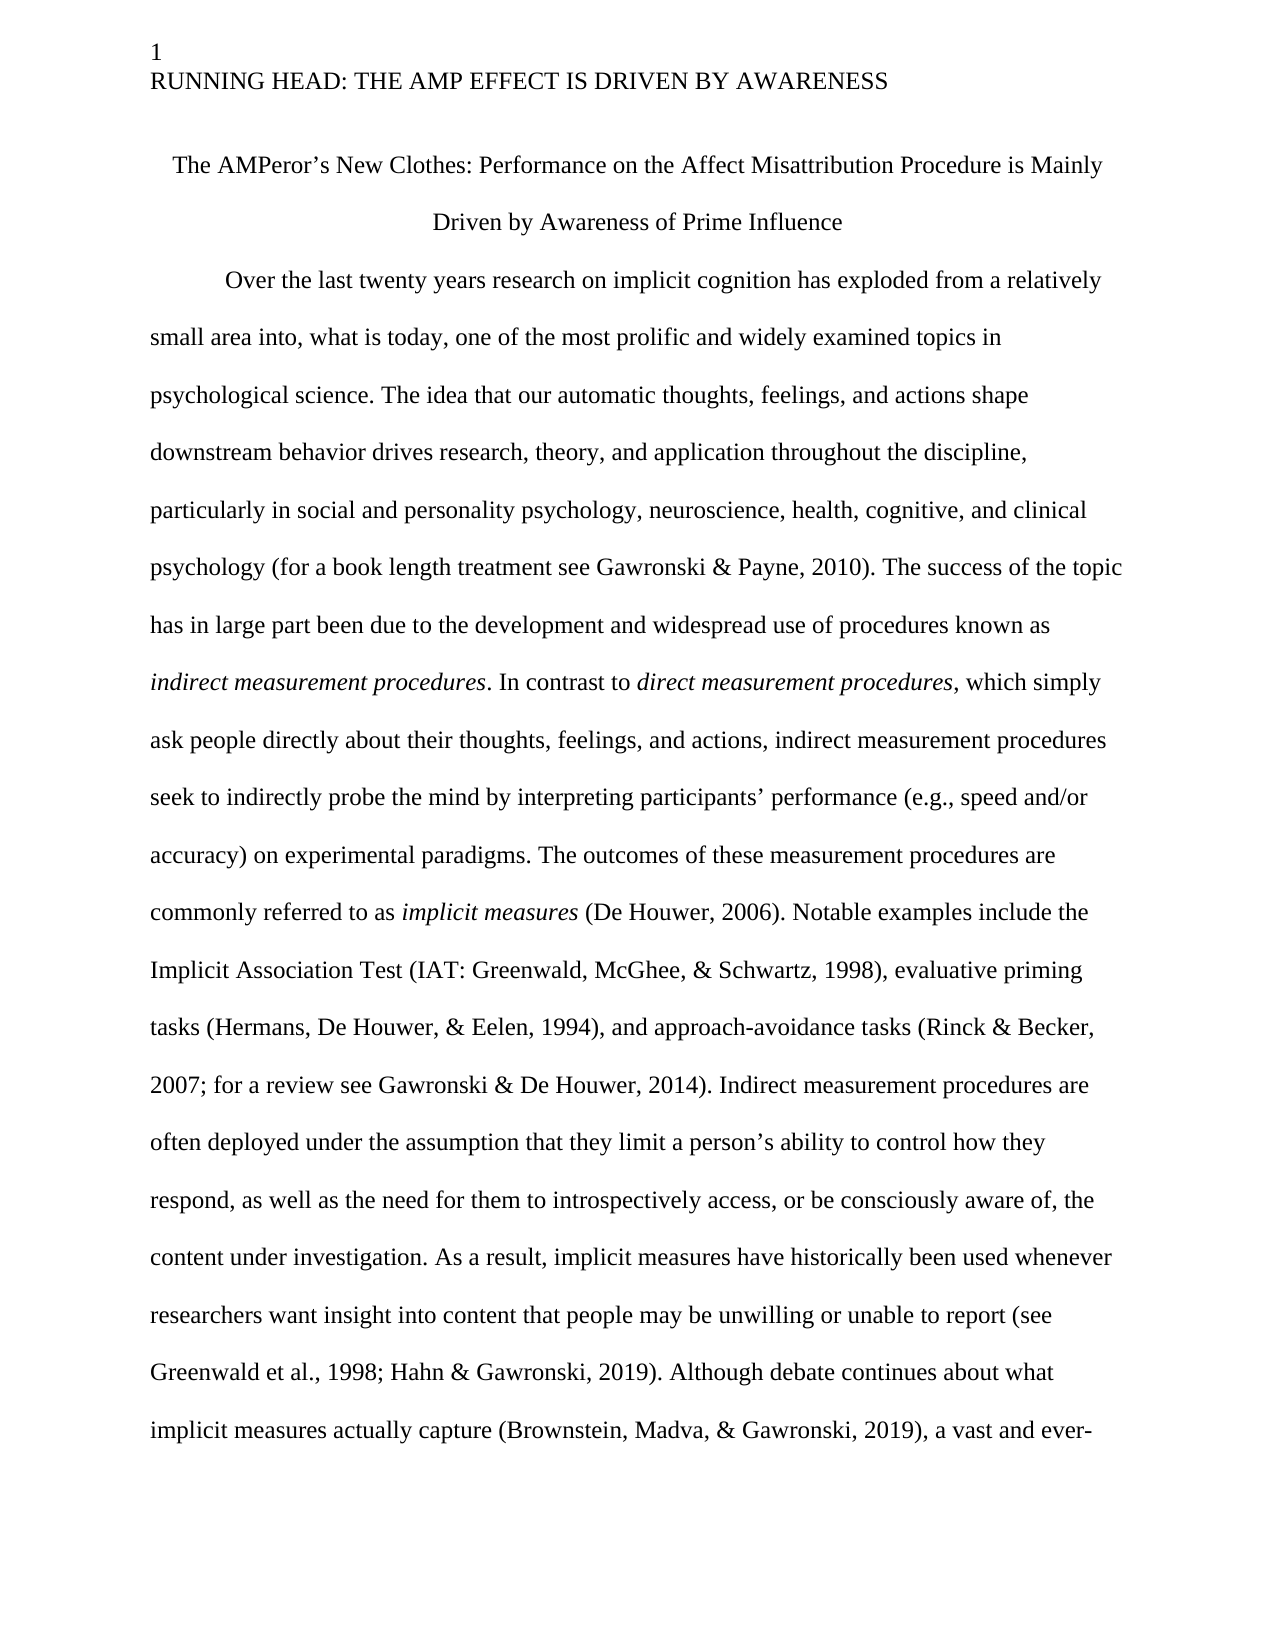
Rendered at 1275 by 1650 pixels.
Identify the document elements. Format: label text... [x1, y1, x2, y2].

text The AMPeror’s New Clothes: Performance on the Affect Misattribution Procedure is Mainly Driven by Awareness of Prime Influence [150, 150, 1125, 236]
